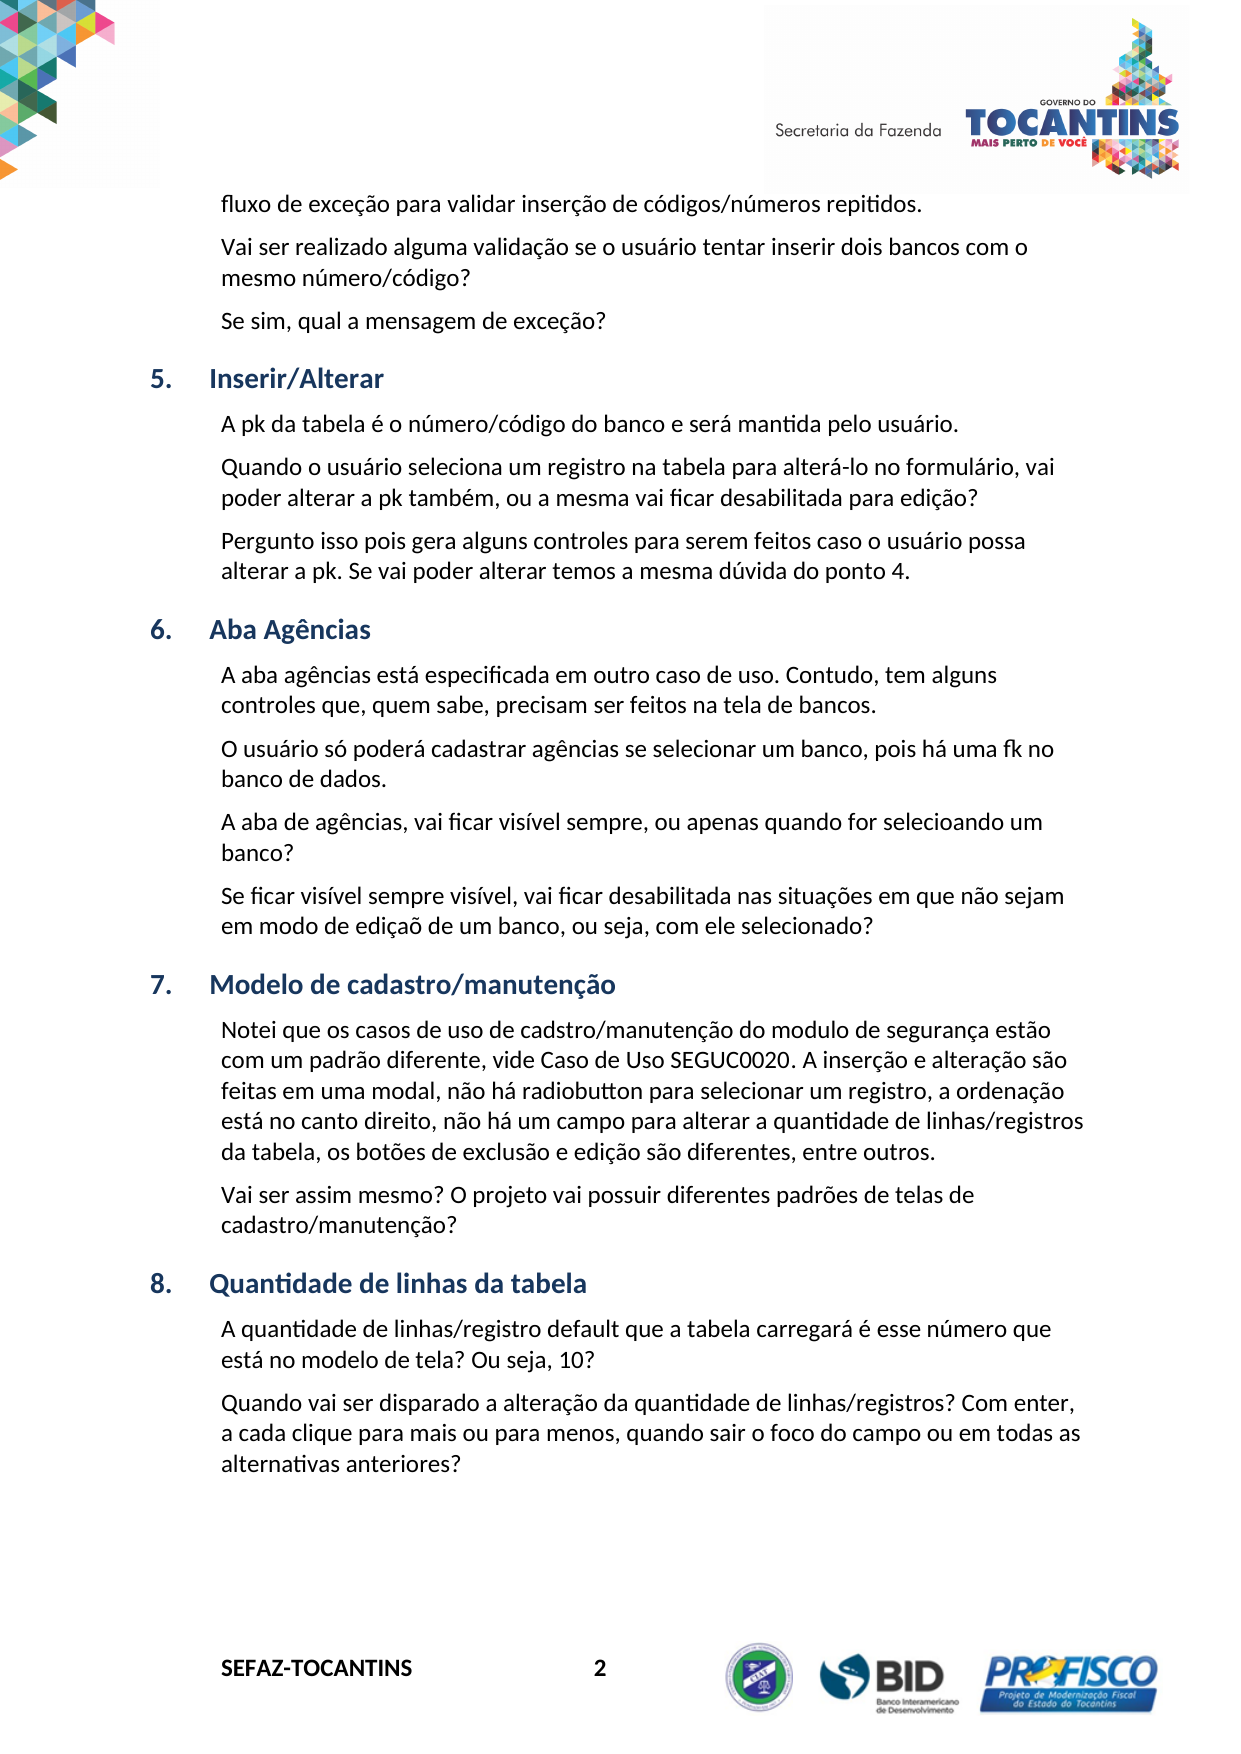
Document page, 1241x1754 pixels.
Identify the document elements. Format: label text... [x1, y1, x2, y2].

picture [723, 1641, 1164, 1716]
text Notei que os casos de uso de cadstro/manutenção do modulo de segurança estão com um padrão diferente, vide Caso de Uso SEGUC0020. A inserção e alteração são feitas em uma modal, não há radiobutton para selecionar um registro, a ordenação está no canto direito, não há um campo para alterar a quantidade de linhas/registros da tabela, os botões de exclusão e edição são diferentes, entre outros. [221, 1014, 1090, 1167]
subtitle Aba Agências [150, 611, 1090, 647]
text Vai ser realizado alguma validação se o usuário tentar inserir dois bancos com o mesmo número/código? [221, 231, 1090, 292]
text A aba agências está especificada em outro caso de uso. Contudo, tem alguns controles que, quem sabe, precisam ser feitos na tela de bancos. [221, 659, 1090, 720]
subtitle Quantidade de linhas da tabela [150, 1265, 1090, 1301]
text O usuário só poderá cadastrar agências se selecionar um banco, pois há uma fk no banco de dados. [221, 733, 1090, 794]
text A pk da tabela é o número/código do banco e será mantida pelo usuário. [221, 408, 1090, 439]
subtitle Inserir/Alterar [150, 360, 1090, 396]
text A quantidade de linhas/registro default que a tabela carregará é esse número que está no modelo de tela? Ou seja, 10? [221, 1313, 1090, 1374]
text Se sim, qual a mensagem de exceção? [221, 305, 1090, 335]
picture [0, 0, 161, 188]
text Vai ser assim mesmo? O projeto vai possuir diferentes padrões de telas de cadastro/manutenção? [221, 1179, 1090, 1240]
text Pergunto isso pois gera alguns controles para serem feitos caso o usuário possa alterar a pk. Se vai poder alterar temos a mesma dúvida do ponto 4. [221, 525, 1090, 586]
text A aba de agências, vai ficar visível sempre, ou apenas quando for selecioando um banco? [221, 806, 1090, 867]
picture [763, 5, 1190, 194]
text Quando vai ser disparado a alteração da quantidade de linhas/registros? Com enter, a cada clique para mais ou para menos, quando sair o foco do campo ou em todas as alternativas anteriores? [221, 1387, 1090, 1478]
text Se ficar visível sempre visível, vai ficar desabilitada nas situações em que não sejam em modo de ediçaõ de um banco, ou seja, com ele selecionado? [221, 880, 1090, 941]
subtitle Modelo de cadastro/manutenção [150, 966, 1090, 1001]
text Quando o usuário seleciona um registro na tabela para alterá-lo no formulário, vai poder alterar a pk também, ou a mesma vai ficar desabilitada para edição? [221, 451, 1090, 512]
